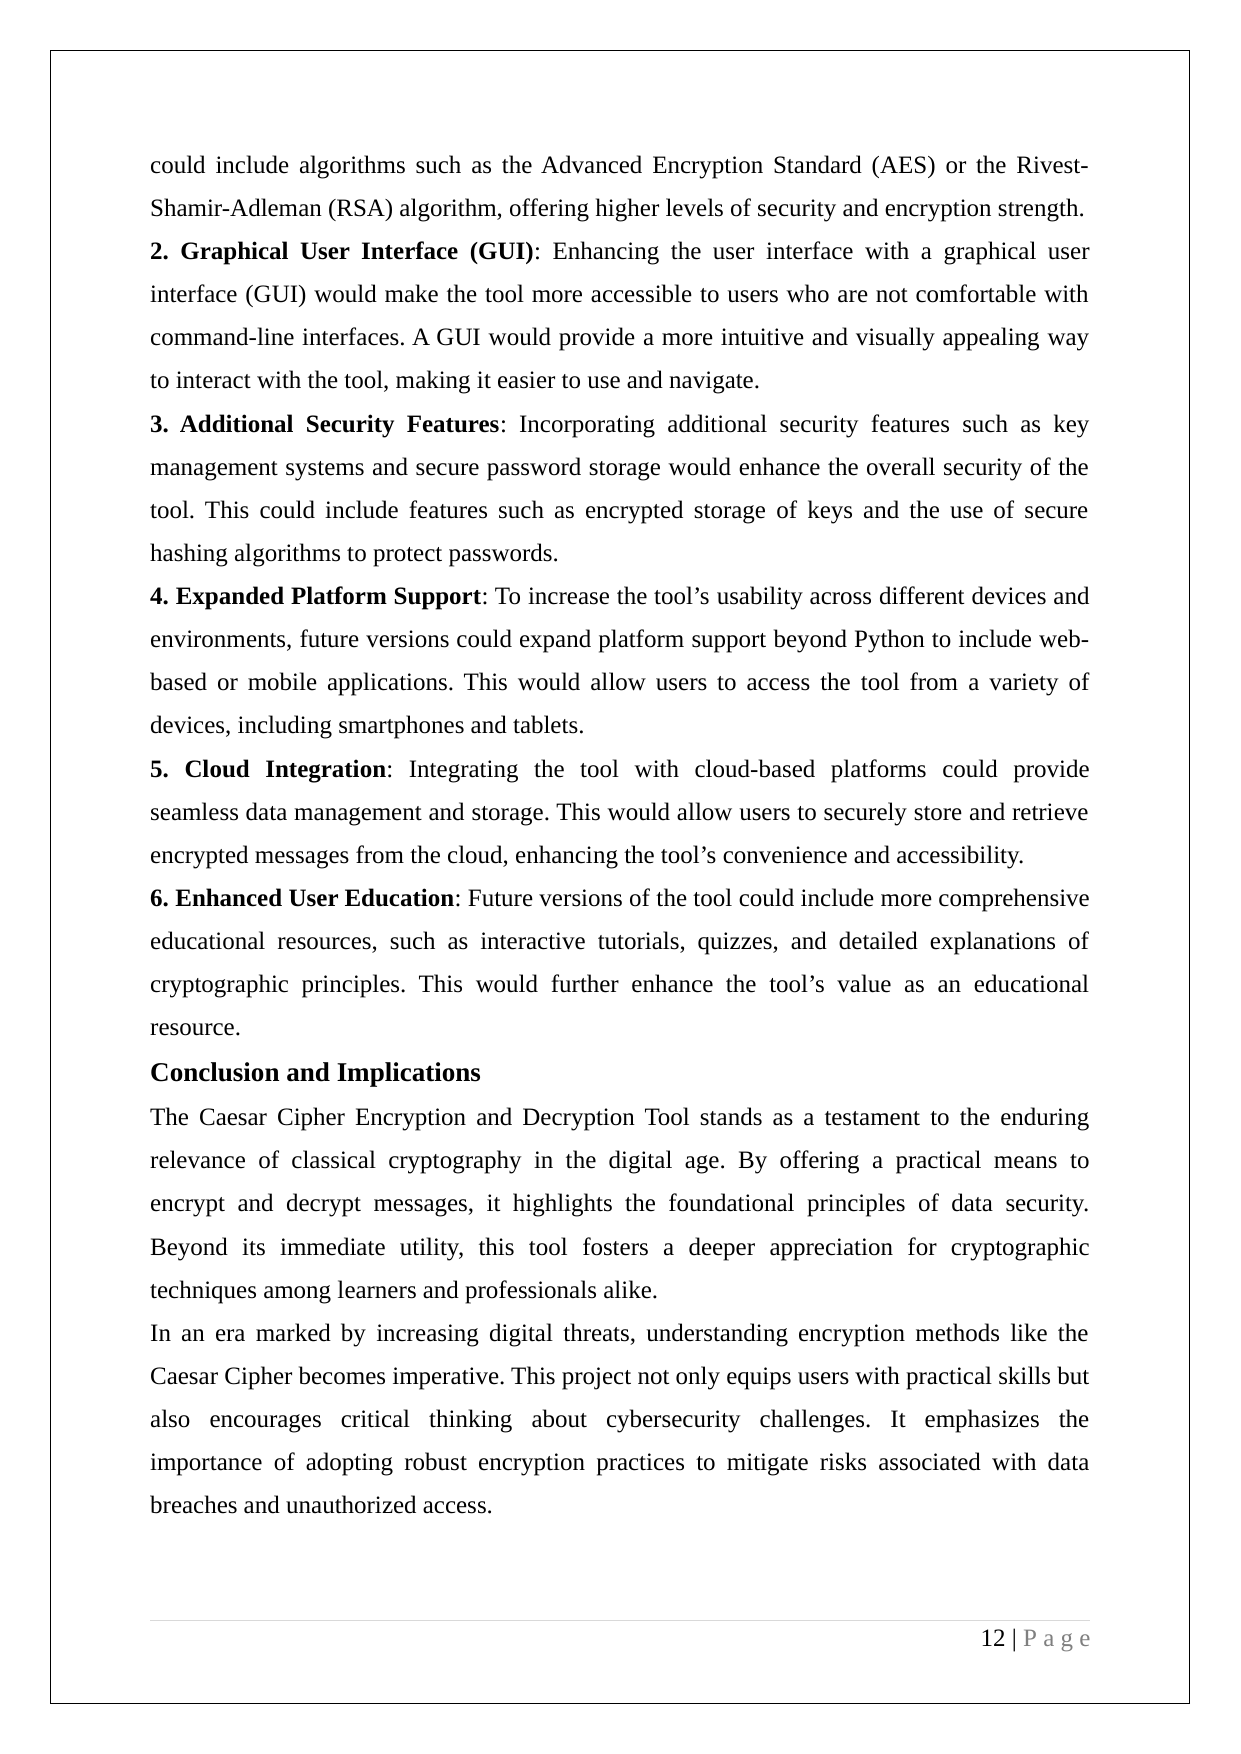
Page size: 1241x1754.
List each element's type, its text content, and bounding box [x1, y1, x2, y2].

text In an era marked by increasing digital threats, understanding encryption methods like the Caesar Cipher becomes imperative. This project not only equips users with practical skills but also encourages critical thinking about cybersecurity challenges. It emphasizes the importance of adopting robust encryption practices to mitigate risks associated with data breaches and unauthorized access. [150, 1318, 1090, 1519]
text The Caesar Cipher Encryption and Decryption Tool stands as a testament to the enduring relevance of classical cryptography in the digital age. By offering a practical means to encrypt and decrypt messages, it highlights the foundational principles of data security. Beyond its immediate utility, this tool fosters a deeper appreciation for cryptographic techniques among learners and professionals alike. [150, 1102, 1090, 1303]
text 3. Additional Security Features: Incorporating additional security features such as key management systems and secure password storage would enhance the overall security of the tool. This could include features such as encrypted storage of keys and the use of secure hashing algorithms to protect passwords. [150, 409, 1090, 567]
subtitle Conclusion and Implications [150, 1056, 1090, 1087]
text 5. Cloud Integration: Integrating the tool with cloud-based platforms could provide seamless data management and storage. This would allow users to securely store and retrieve encrypted messages from the cloud, enhancing the tool’s convenience and accessibility. [150, 754, 1090, 869]
text 4. Expanded Platform Support: To increase the tool’s usability across different devices and environments, future versions could expand platform support beyond Python to include web-based or mobile applications. This would allow users to access the tool from a variety of devices, including smartphones and tablets. [150, 581, 1090, 739]
text 2. Graphical User Interface (GUI): Enhancing the user interface with a graphical user interface (GUI) would make the tool more accessible to users who are not comfortable with command-line interfaces. A GUI would provide a more intuitive and visually appealing way to interact with the tool, making it easier to use and navigate. [150, 236, 1090, 394]
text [150, 150, 1090, 222]
text 6. Enhanced User Education: Future versions of the tool could include more comprehensive educational resources, such as interactive tutorials, quizzes, and detailed explanations of cryptographic principles. This would further enhance the tool’s value as an educational resource. [150, 883, 1090, 1041]
